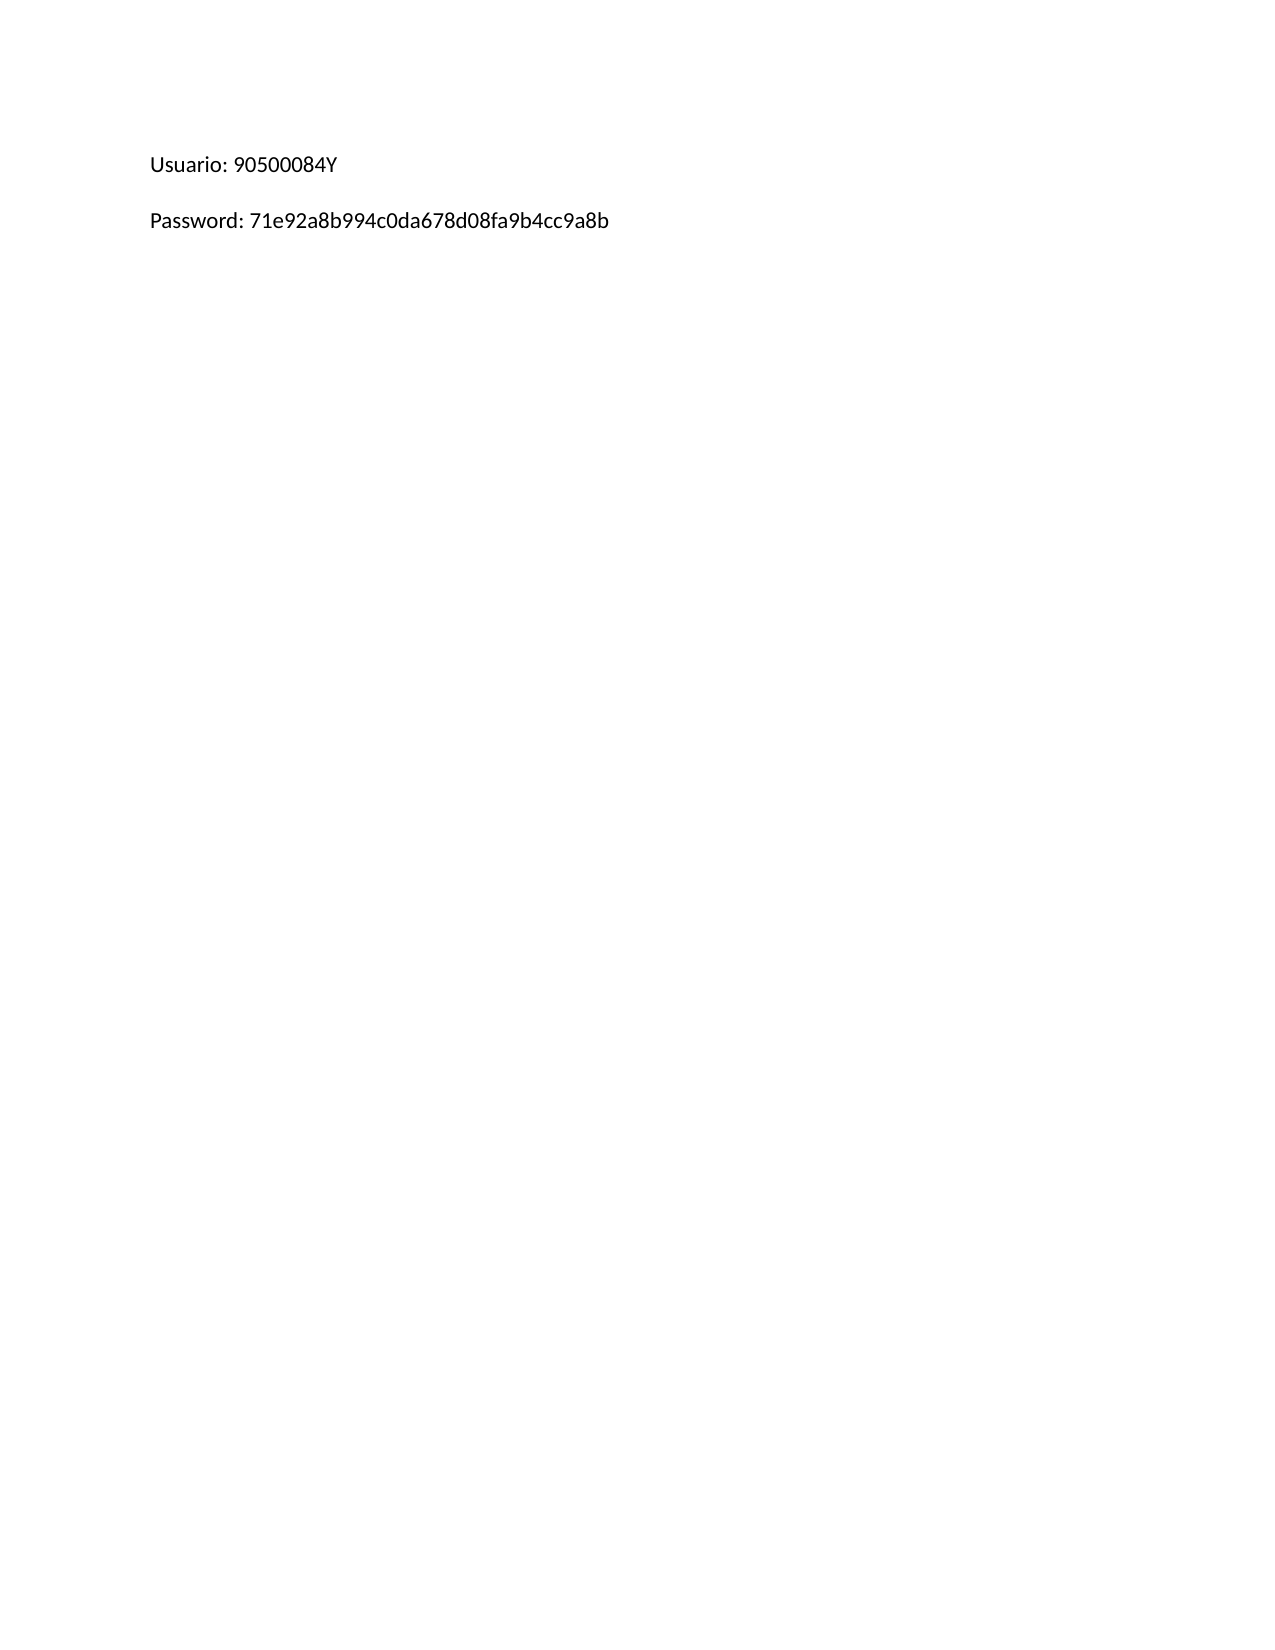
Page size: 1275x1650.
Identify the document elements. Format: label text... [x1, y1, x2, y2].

text Usuario: 90500084Y Password: 71e92a8b994c0da678d08fa9b4cc9a8b [150, 150, 1125, 252]
